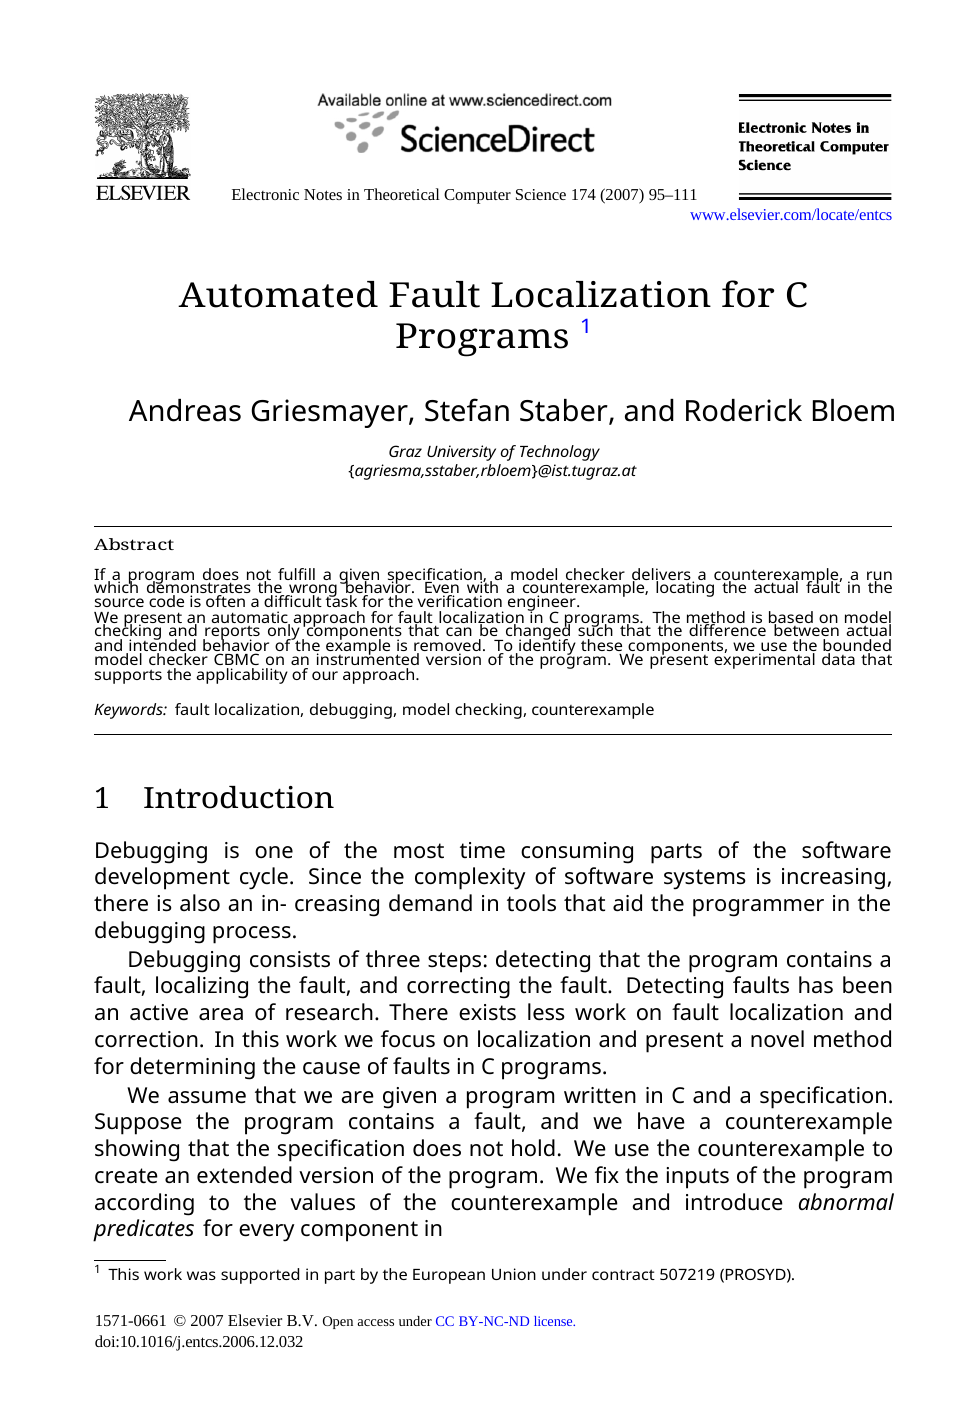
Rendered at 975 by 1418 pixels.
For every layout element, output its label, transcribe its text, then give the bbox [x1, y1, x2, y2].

text doi:10.1016/j.entcs.2006.12.032 [94, 1331, 927, 1351]
text Debugging consists of three steps: detecting that the program contains a fault, localizing the fault, and correcting the fault. Detecting faults has been an active area of research. There exists less work on fault localization and correction. In this work we focus on localization and present a novel method for determining the cause of faults in C programs. [94, 946, 893, 1081]
text www.elsevier.com/locate/entcs [71, 204, 893, 223]
picture [94, 93, 191, 200]
subtitle Introduction [94, 778, 927, 817]
subtitle Andreas Griesmayer, Stefan Staber, and Roderick Bloem [129, 391, 927, 430]
text Abstract [94, 534, 927, 555]
text Debugging is one of the most time consuming parts of the software development cycle. Since the complexity of software systems is increasing, there is also an in- creasing demand in tools that aid the programmer in the debugging process. [94, 837, 893, 945]
title Automated Fault Localization for C Programs 1 [121, 273, 866, 358]
text Graz University of Technology [121, 443, 866, 462]
text We assume that we are given a program written in C and a specification. Suppose the program contains a fault, and we have a counterexample showing that the specification does not hold. We use the counterexample to create an extended version of the program. We fix the inputs of the program according to the values of the counterexample and introduce abnormal predicates for every component in [94, 1082, 894, 1243]
text {agriesma,sstaber,rbloem}@ist.tugraz.at [121, 462, 863, 481]
picture [738, 94, 892, 200]
text If a program does not fulfill a given specification, a model checker delivers a counterexample, a run which demonstrates the wrong behavior. Even with a counterexample, locating the actual fault in the source code is often a difficult task for the verification engineer. [94, 568, 893, 612]
text 1571-0661 © 2007 Elsevier B.V. Open access under CC BY-NC-ND license. [94, 1311, 927, 1330]
text We present an automatic approach for fault localization in C programs. The method is based on model checking and reports only components that can be changed such that the difference between actual and intended behavior of the example is removed. To identify these components, we use the bounded model checker CBMC on an instrumented version of the program. We present experimental data that supports the applicability of our approach. [94, 612, 892, 685]
text 1 This work was supported in part by the European Union under contract 507219 (PROSYD). [94, 1261, 927, 1285]
text Keywords: fault localization, debugging, model checking, counterexample [94, 698, 927, 720]
